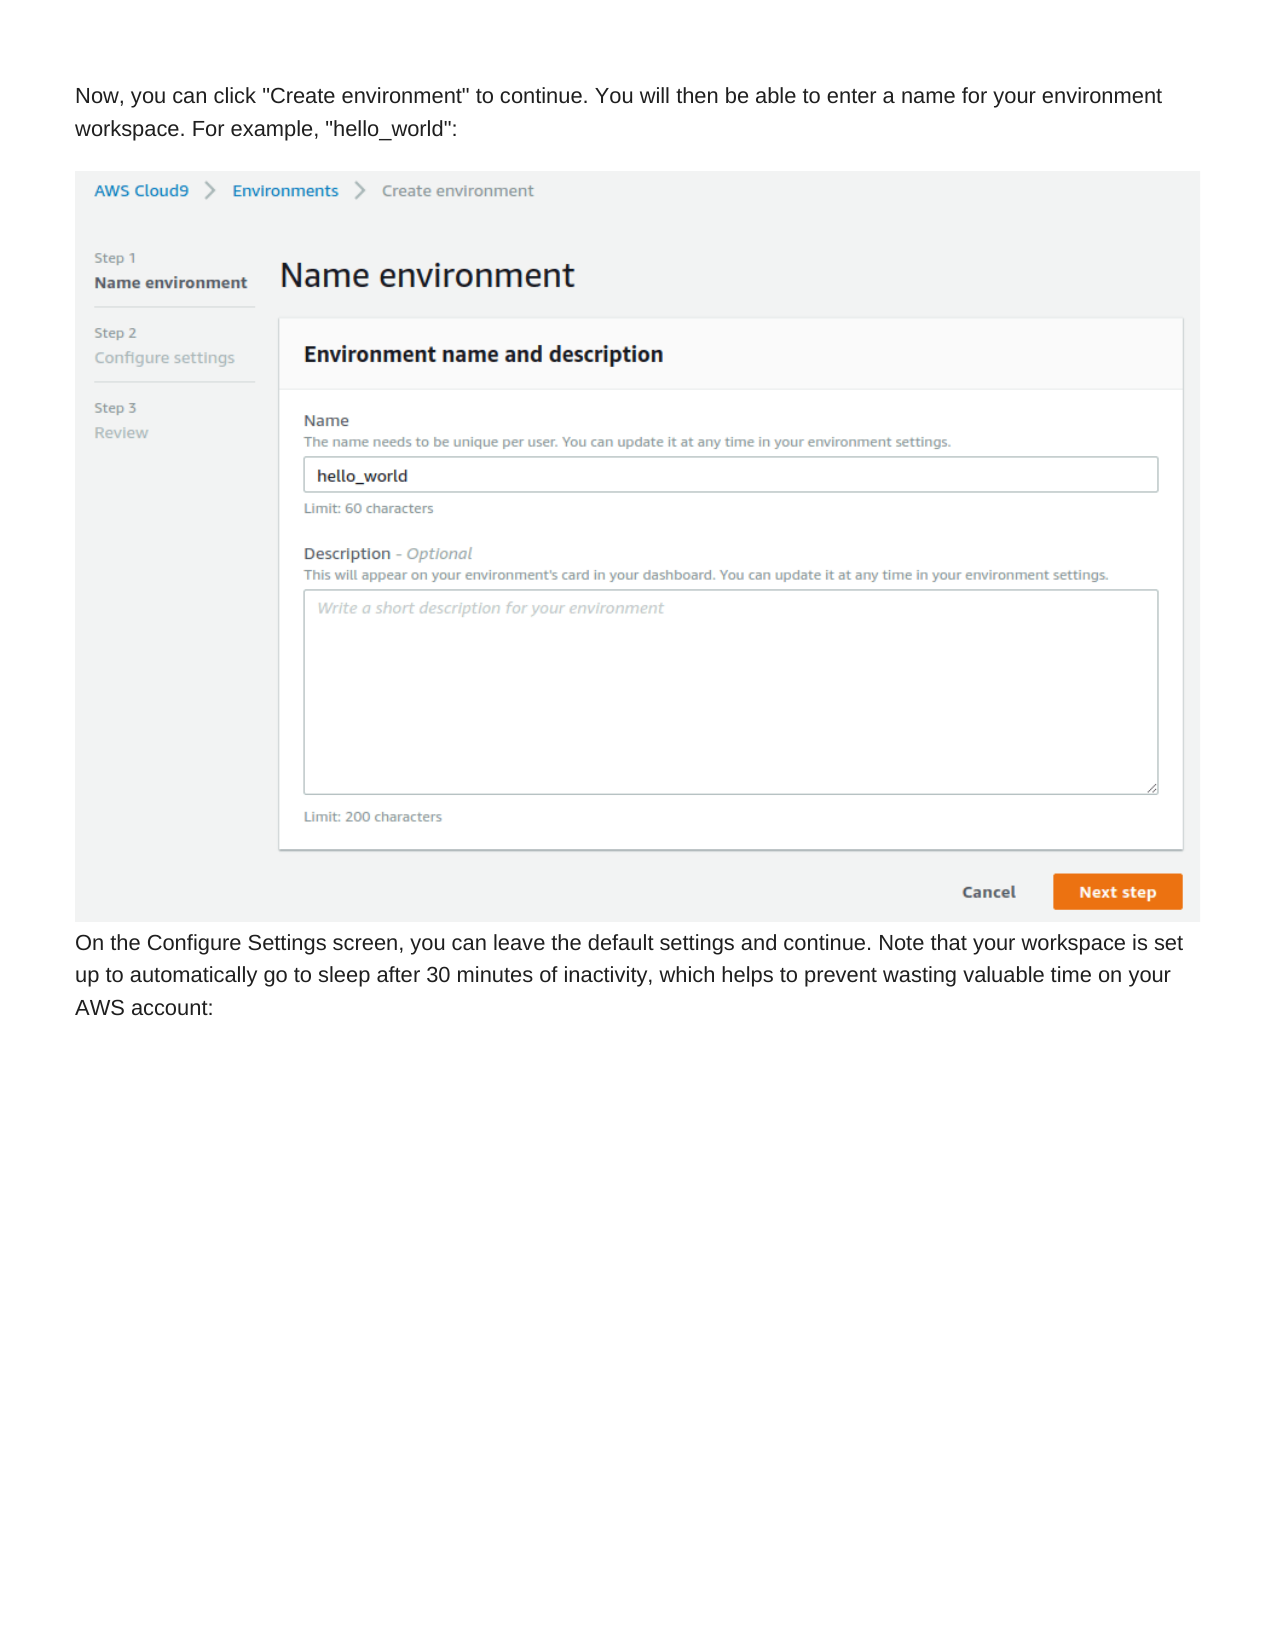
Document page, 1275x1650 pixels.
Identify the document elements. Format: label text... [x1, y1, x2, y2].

text Now, you can click "Create environment" to continue. You will then be able to enter a name for your environment workspace. For example, "hello_world": [75, 75, 1200, 141]
text On the Configure Settings screen, you can leave the default settings and continue. Note that your workspace is set up to automatically go to sleep after 30 minutes of inactivity, which helps to prevent wasting valuable time on your AWS account: [75, 922, 1200, 1020]
picture [75, 171, 1200, 922]
